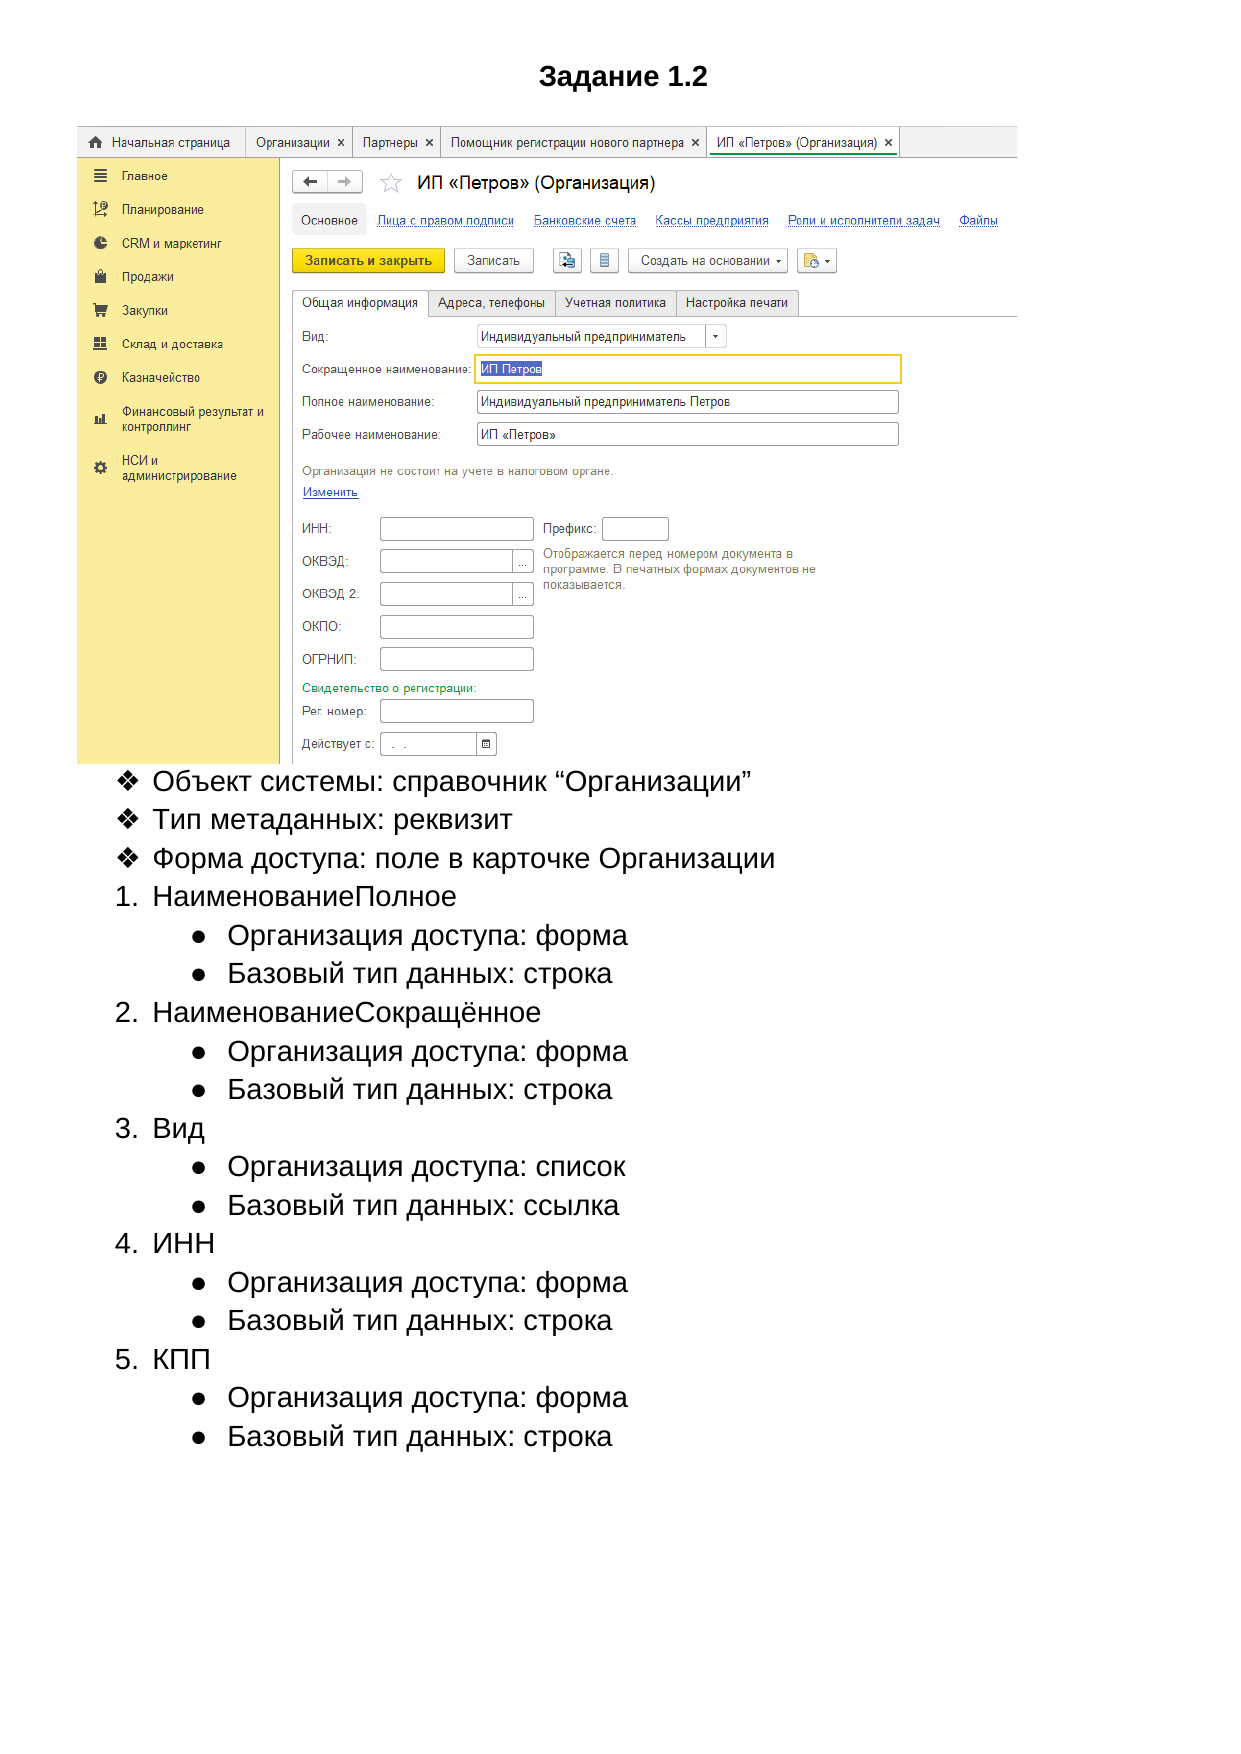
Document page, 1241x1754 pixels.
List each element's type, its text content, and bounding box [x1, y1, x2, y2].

list Организация доступа: форма [189, 1033, 1169, 1067]
list ИНН [114, 1226, 1169, 1260]
list Форма доступа: поле в карточке Организации [114, 841, 1169, 874]
list Объект системы: справочник “Организации” [114, 764, 1169, 797]
picture [77, 126, 1018, 764]
list Базовый тип данных: строка [189, 1419, 1169, 1452]
list Базовый тип данных: строка [189, 1303, 1169, 1337]
text Задание 1.2 [77, 59, 1169, 93]
list Базовый тип данных: ссылка [189, 1188, 1169, 1221]
list Организация доступа: список [189, 1149, 1169, 1183]
list Базовый тип данных: строка [189, 956, 1169, 990]
list Организация доступа: форма [189, 1380, 1169, 1414]
list НаименованиеСокращённое [114, 995, 1169, 1028]
list Базовый тип данных: строка [189, 1072, 1169, 1106]
list Организация доступа: форма [189, 1265, 1169, 1298]
list Организация доступа: форма [189, 918, 1169, 951]
list НаименованиеПолное [114, 879, 1169, 913]
list КПП [114, 1342, 1169, 1375]
list Вид [114, 1111, 1169, 1144]
list Тип метаданных: реквизит [114, 802, 1169, 836]
